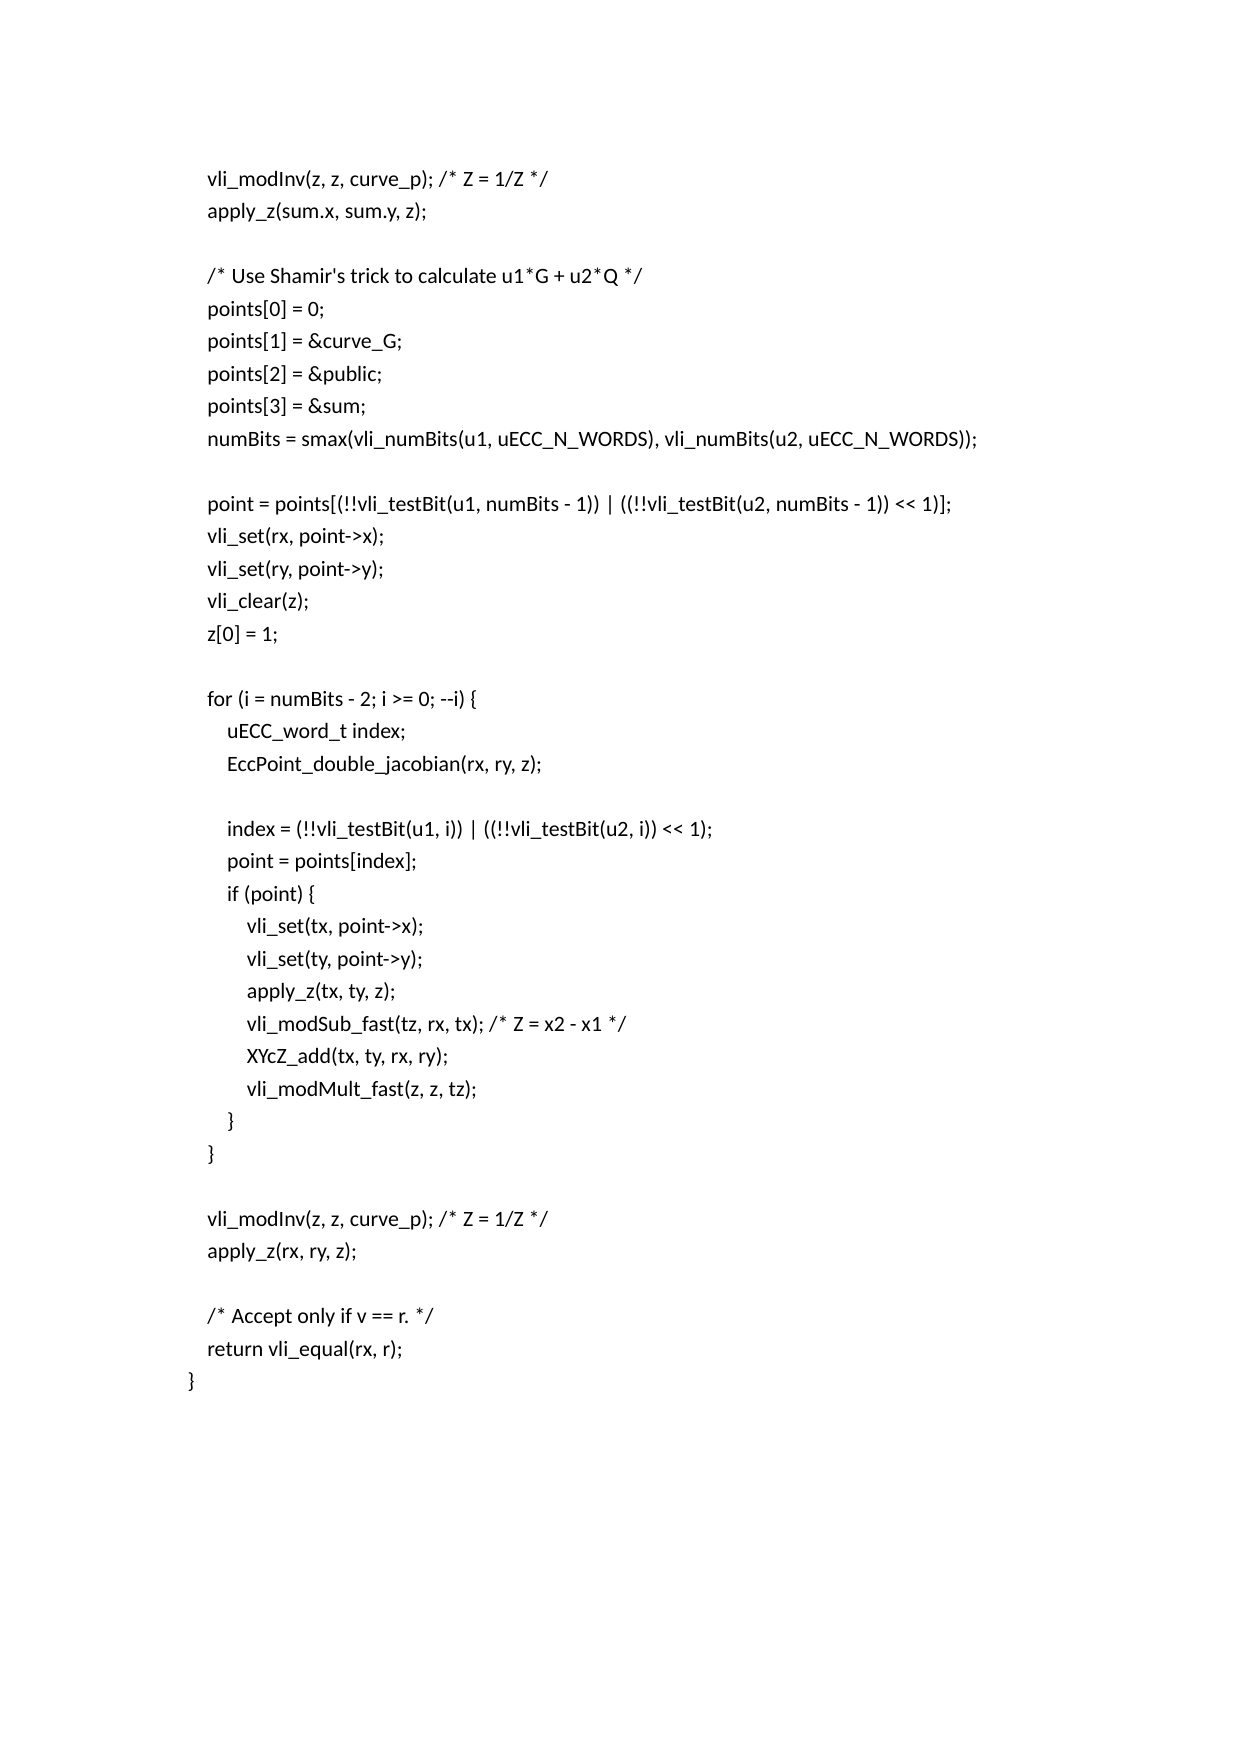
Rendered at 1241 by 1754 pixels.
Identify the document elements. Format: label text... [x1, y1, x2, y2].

text vli_modSub_fast(tz, rx, tx); /* Z = x2 - x1 */ [187, 1007, 1053, 1039]
text points[0] = 0; [187, 292, 1053, 324]
text points[1] = &curve_G; [187, 324, 1053, 357]
text vli_modInv(z, z, curve_p); /* Z = 1/Z */ [187, 162, 1053, 194]
text vli_clear(z); [187, 584, 1053, 617]
text point = points[index]; [187, 844, 1053, 877]
text vli_set(rx, point->x); [187, 519, 1053, 552]
text points[3] = &sum; [187, 389, 1053, 422]
text } [187, 1104, 1053, 1137]
text numBits = smax(vli_numBits(u1, uECC_N_WORDS), vli_numBits(u2, uECC_N_WORDS)); [187, 422, 1053, 454]
text EccPoint_double_jacobian(rx, ry, z); [187, 747, 1053, 779]
text } [187, 1364, 1053, 1397]
text vli_set(ry, point->y); [187, 552, 1053, 584]
text apply_z(sum.x, sum.y, z); [187, 194, 1053, 227]
text /* Use Shamir's trick to calculate u1*G + u2*Q */ [187, 259, 1053, 292]
text apply_z(tx, ty, z); [187, 974, 1053, 1007]
text return vli_equal(rx, r); [187, 1332, 1053, 1364]
text vli_set(ty, point->y); [187, 942, 1053, 974]
text points[2] = &public; [187, 357, 1053, 389]
text vli_modInv(z, z, curve_p); /* Z = 1/Z */ [187, 1202, 1053, 1234]
text uECC_word_t index; [187, 714, 1053, 747]
text /* Accept only if v == r. */ [187, 1299, 1053, 1332]
text z[0] = 1; [187, 617, 1053, 649]
text XYcZ_add(tx, ty, rx, ry); [187, 1039, 1053, 1072]
text vli_modMult_fast(z, z, tz); [187, 1072, 1053, 1104]
text point = points[(!!vli_testBit(u1, numBits - 1)) | ((!!vli_testBit(u2, numBits - 1)) << 1)]; [187, 487, 1053, 519]
text index = (!!vli_testBit(u1, i)) | ((!!vli_testBit(u2, i)) << 1); [187, 812, 1053, 844]
text if (point) { [187, 877, 1053, 909]
text } [187, 1137, 1053, 1169]
text for (i = numBits - 2; i >= 0; --i) { [187, 682, 1053, 714]
text vli_set(tx, point->x); [187, 909, 1053, 942]
text apply_z(rx, ry, z); [187, 1234, 1053, 1267]
